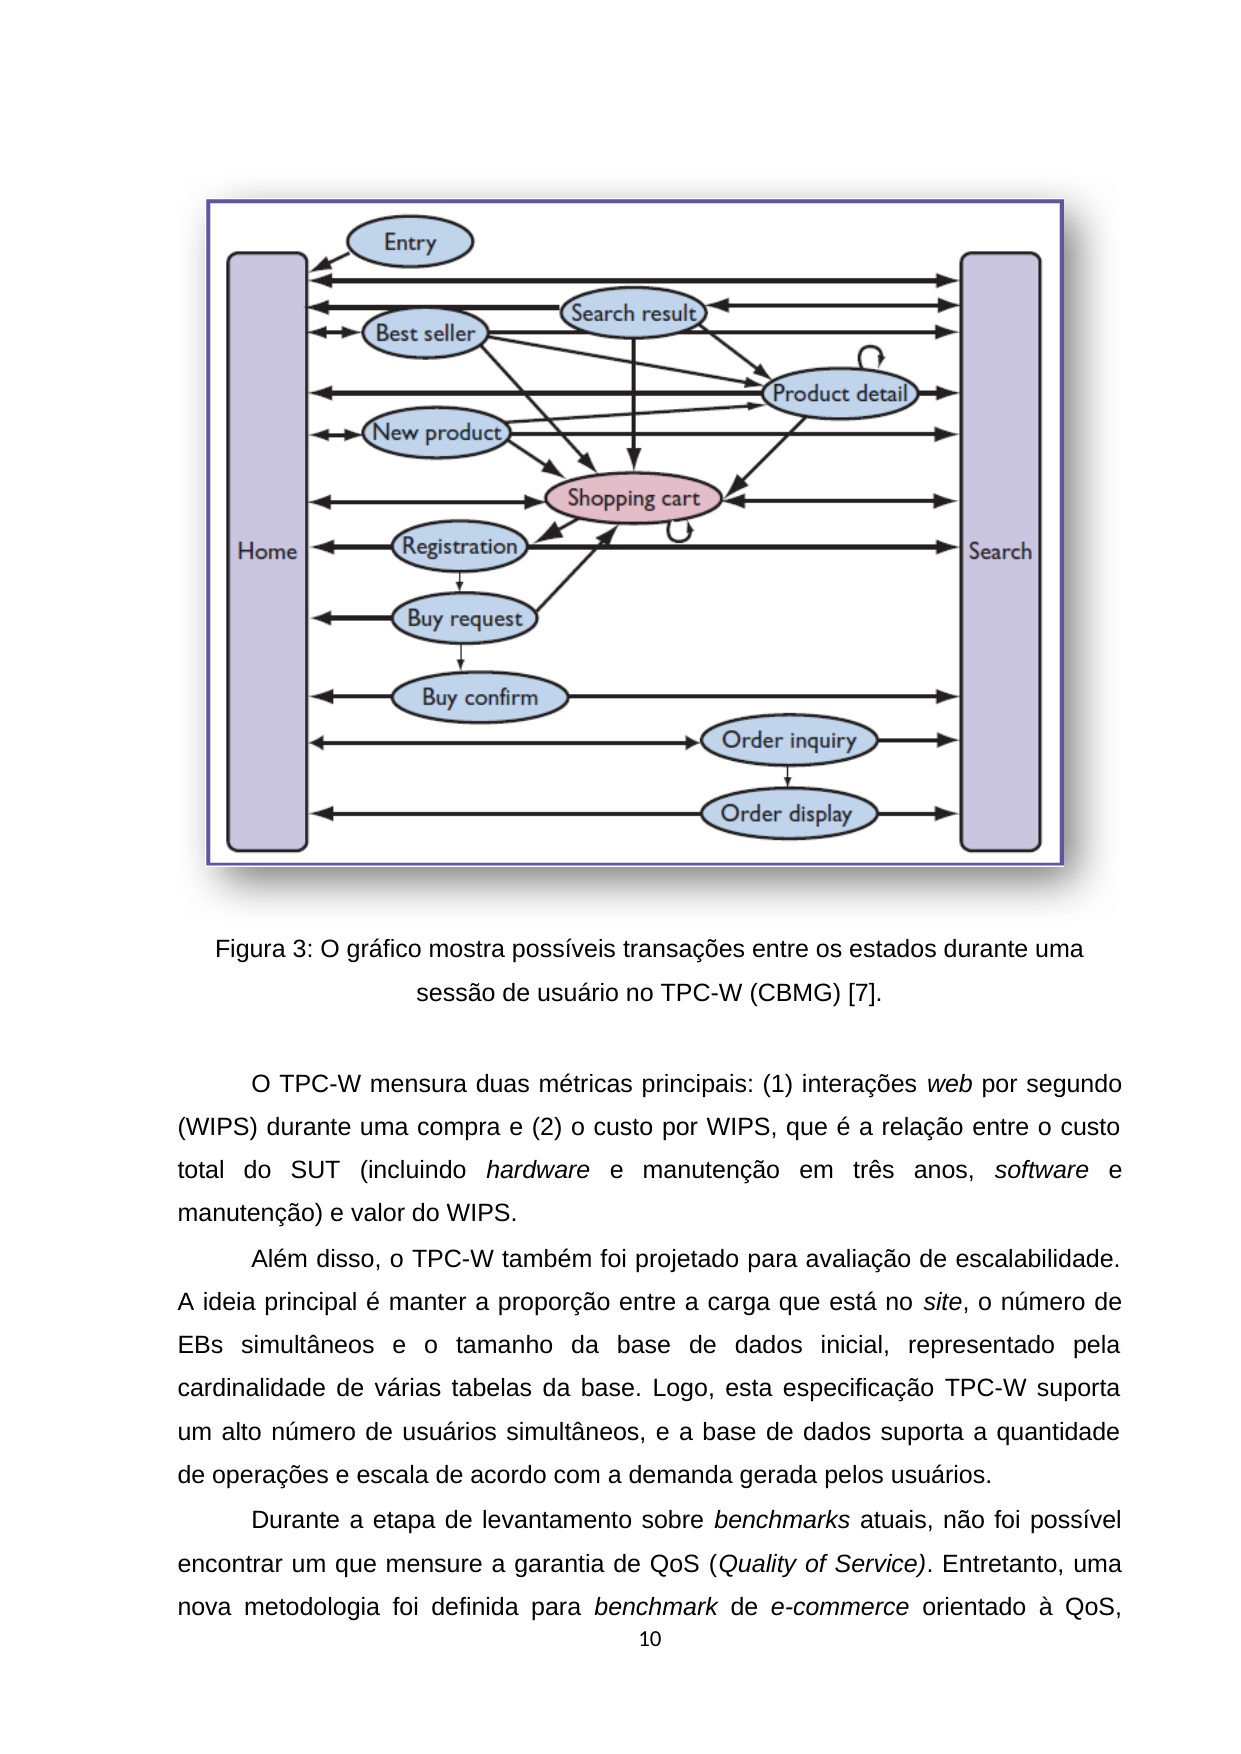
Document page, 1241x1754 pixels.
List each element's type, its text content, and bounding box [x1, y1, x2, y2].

text O TPC-W mensura duas métricas principais: (1) interações web por segundo (WIPS) durante uma compra e (2) o custo por WIPS, que é a relação entre o custo total do SUT (incluindo hardware e manutenção em três anos, software e manutenção) e valor do WIPS. [177, 1069, 1122, 1227]
picture [205, 198, 1064, 867]
text Figura 3: O gráfico mostra possíveis transações entre os estados durante uma sessão de usuário no TPC-W (CBMG) [7]. [177, 934, 1122, 1006]
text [177, 1505, 1122, 1620]
text Além disso, o TPC-W também foi projetado para avaliação de escalabilidade. A ideia principal é manter a proporção entre a carga que está no site, o número de EBs simultâneos e o tamanho da base de dados inicial, representado pela cardinalidade de várias tabelas da base. Logo, esta especificação TPC-W suporta um alto número de usuários simultâneos, e a base de dados suporta a quantidade de operações e escala de acordo com a demanda gerada pelos usuários. [177, 1244, 1122, 1488]
